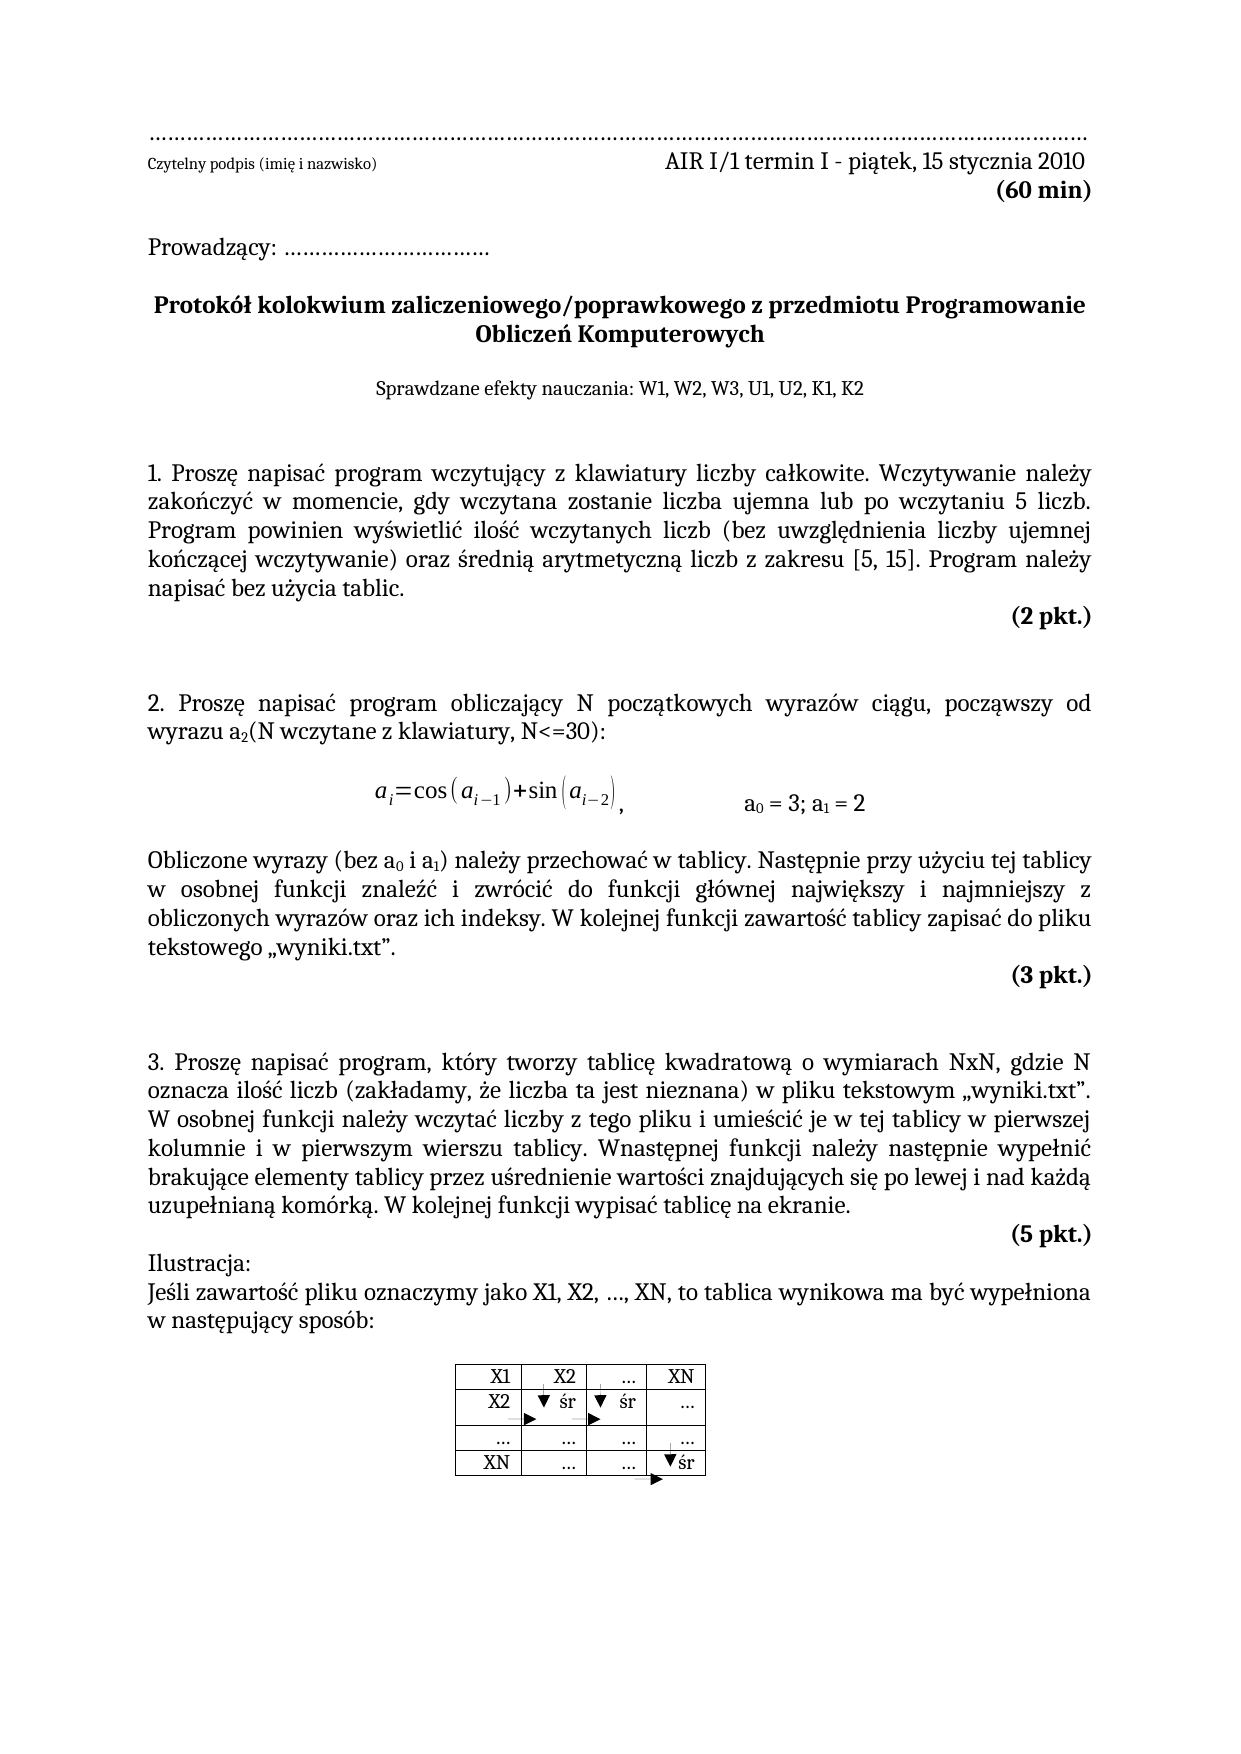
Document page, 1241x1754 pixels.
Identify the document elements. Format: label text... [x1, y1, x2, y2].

text Jeśli zawartość pliku oznaczymy jako X1, X2, …, XN, to tablica wynikowa ma być wypełniona w następujący sposób: [148, 1278, 1093, 1335]
text Obliczone wyrazy (bez a0 i a1) należy przechować w tablicy. Następnie przy użyciu tej tablicy w osobnej funkcji znaleźć i zwrócić do funkcji głównej największy i najmniejszy z obliczonych wyrazów oraz ich indeksy. W kolejnej funkcji zawartość tablicy zapisać do pliku tekstowego „wyniki.txt”. [148, 846, 1093, 961]
table_cell X2 [456, 1390, 521, 1424]
table_cell … [587, 1426, 646, 1449]
text (5 pkt.) [148, 1220, 1093, 1249]
table_cell XN [456, 1451, 521, 1474]
table_cell śr [587, 1390, 646, 1424]
table_cell … [647, 1426, 705, 1449]
text Sprawdzane efekty nauczania: W1, W2, W3, U1, U2, K1, K2 [148, 377, 1093, 401]
text 2. Proszę napisać program obliczający N początkowych wyrazów ciągu, począwszy od wyrazu a2(N wczytane z klawiatury, N<=30): [148, 688, 1093, 746]
table_header X1 [456, 1365, 521, 1389]
text Czytelny podpis (imię i nazwisko) AIR I/1 termin I - piątek, 15 stycznia 2010 [148, 147, 1093, 176]
table_header X2 [522, 1365, 586, 1389]
text Prowadzący: …………………………… [148, 233, 1093, 262]
table_cell śr [522, 1390, 586, 1424]
text …………………………………………………………………………………………………………………………………… [148, 118, 1093, 147]
text Ilustracja: [148, 1249, 1093, 1278]
table_cell … [522, 1451, 586, 1474]
text , a0 = 3; a1 = 2 [148, 775, 1093, 818]
table_cell … [587, 1451, 646, 1474]
text (3 pkt.) [148, 961, 1093, 990]
table_cell śr [647, 1451, 705, 1474]
table_header XN [647, 1365, 705, 1389]
table_cell … [456, 1426, 521, 1449]
table_cell … [522, 1426, 586, 1449]
text 3. Proszę napisać program, który tworzy tablicę kwadratową o wymiarach NxN, gdzie N oznacza ilość liczb (zakładamy, że liczba ta jest nieznana) w pliku tekstowym „wyniki.txt”. W osobnej funkcji należy wczytać liczby z tego pliku i umieścić je w tej tablicy w pierwszej kolumnie i w pierwszym wierszu tablicy. Wnastępnej funkcji należy następnie wypełnić brakujące elementy tablicy przez uśrednienie wartości znajdujących się po lewej i nad każdą uzupełnianą komórką. W kolejnej funkcji wypisać tablicę na ekranie. [148, 1048, 1093, 1220]
text (60 min) [148, 176, 1093, 204]
text (2 pkt.) [148, 602, 1093, 631]
text 1. Proszę napisać program wczytujący z klawiatury liczby całkowite. Wczytywanie należy zakończyć w momencie, gdy wczytana zostanie liczba ujemna lub po wczytaniu 5 liczb. Program powinien wyświetlić ilość wczytanych liczb (bez uwzględnienia liczby ujemnej kończącej wczytywanie) oraz średnią arytmetyczną liczb z zakresu [5, 15]. Program należy napisać bez użycia tablic. [148, 458, 1093, 602]
table_cell … [647, 1390, 705, 1424]
text Protokół kolokwium zaliczeniowego/poprawkowego z przedmiotu Programowanie Obliczeń Komputerowych [148, 291, 1093, 348]
table_header … [587, 1365, 646, 1389]
